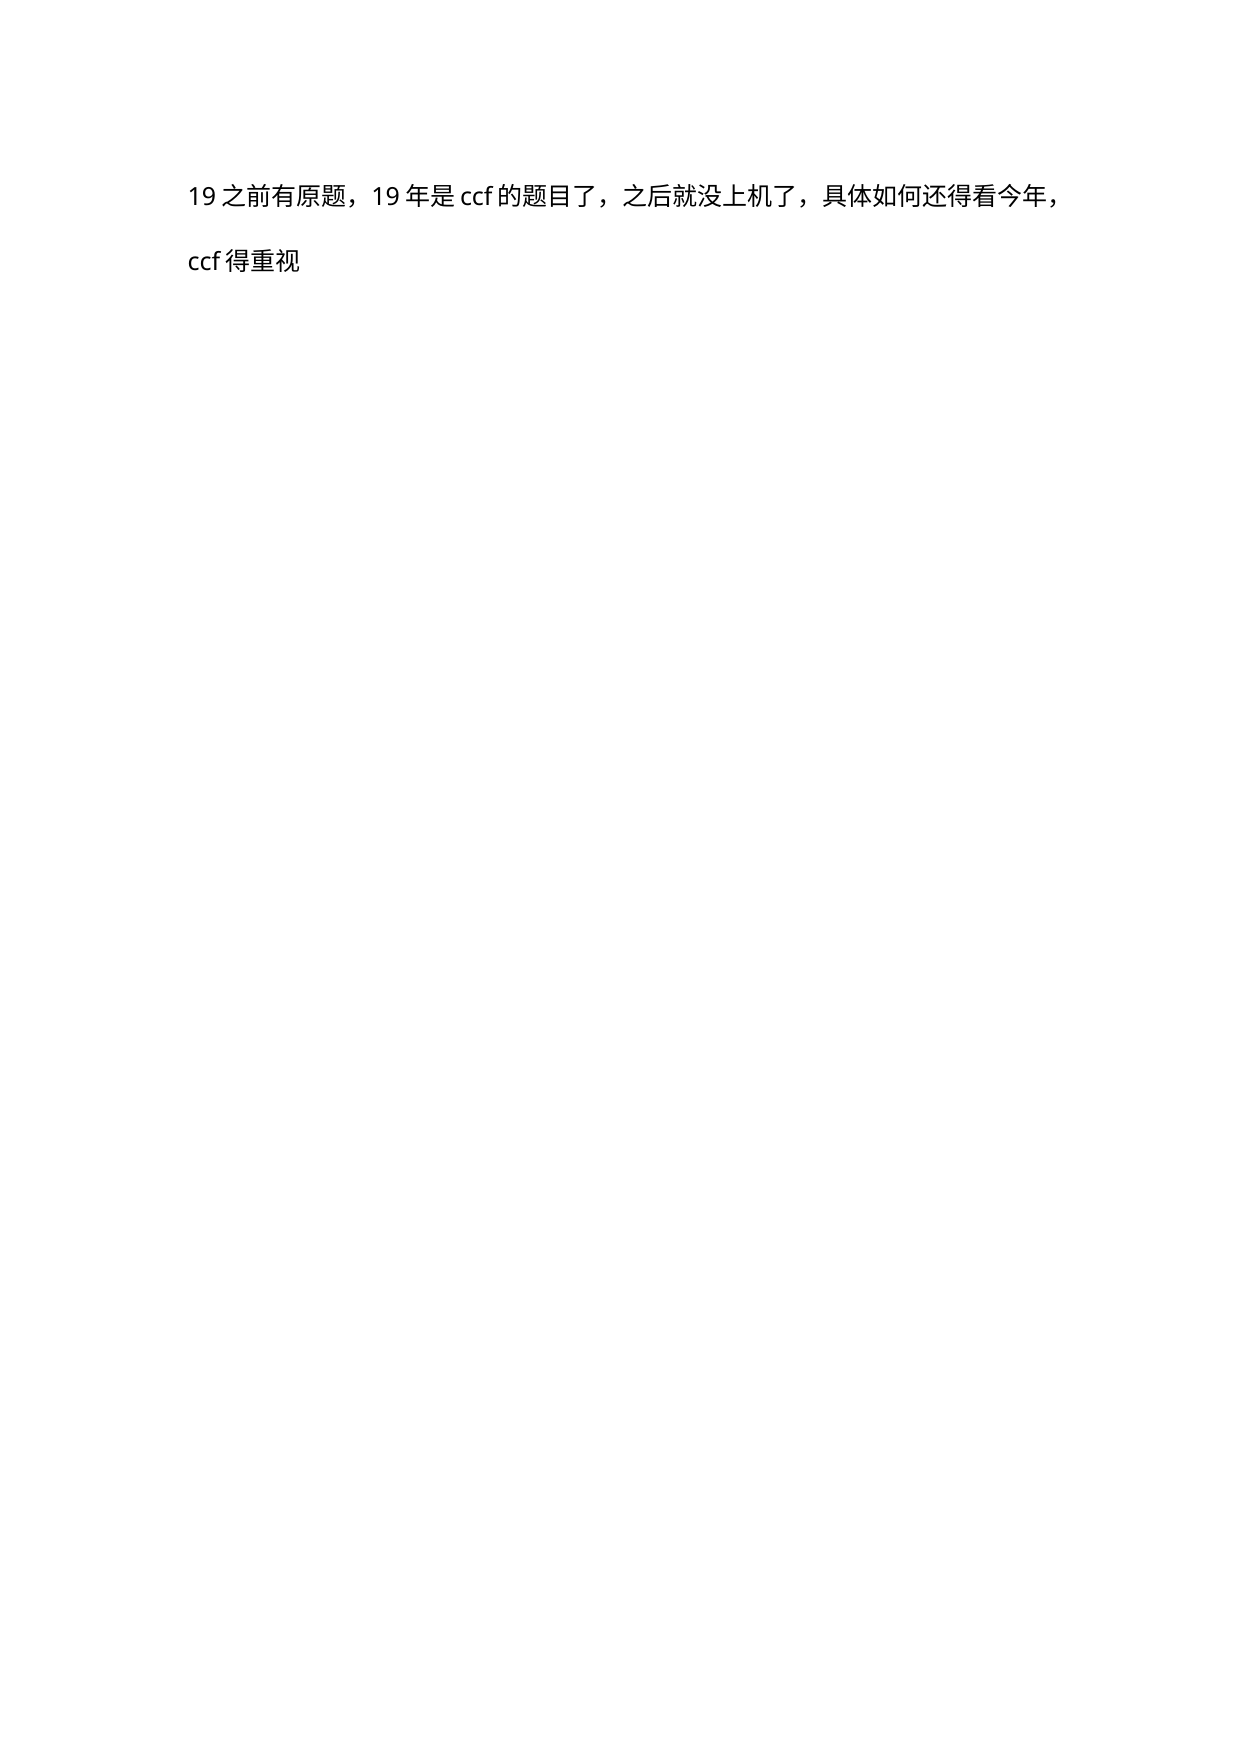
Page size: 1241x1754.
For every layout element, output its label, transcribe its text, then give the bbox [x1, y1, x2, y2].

text 19之前有原题，19年是ccf的题目了，之后就没上机了，具体如何还得看今年，ccf得重视 [187, 162, 1053, 292]
